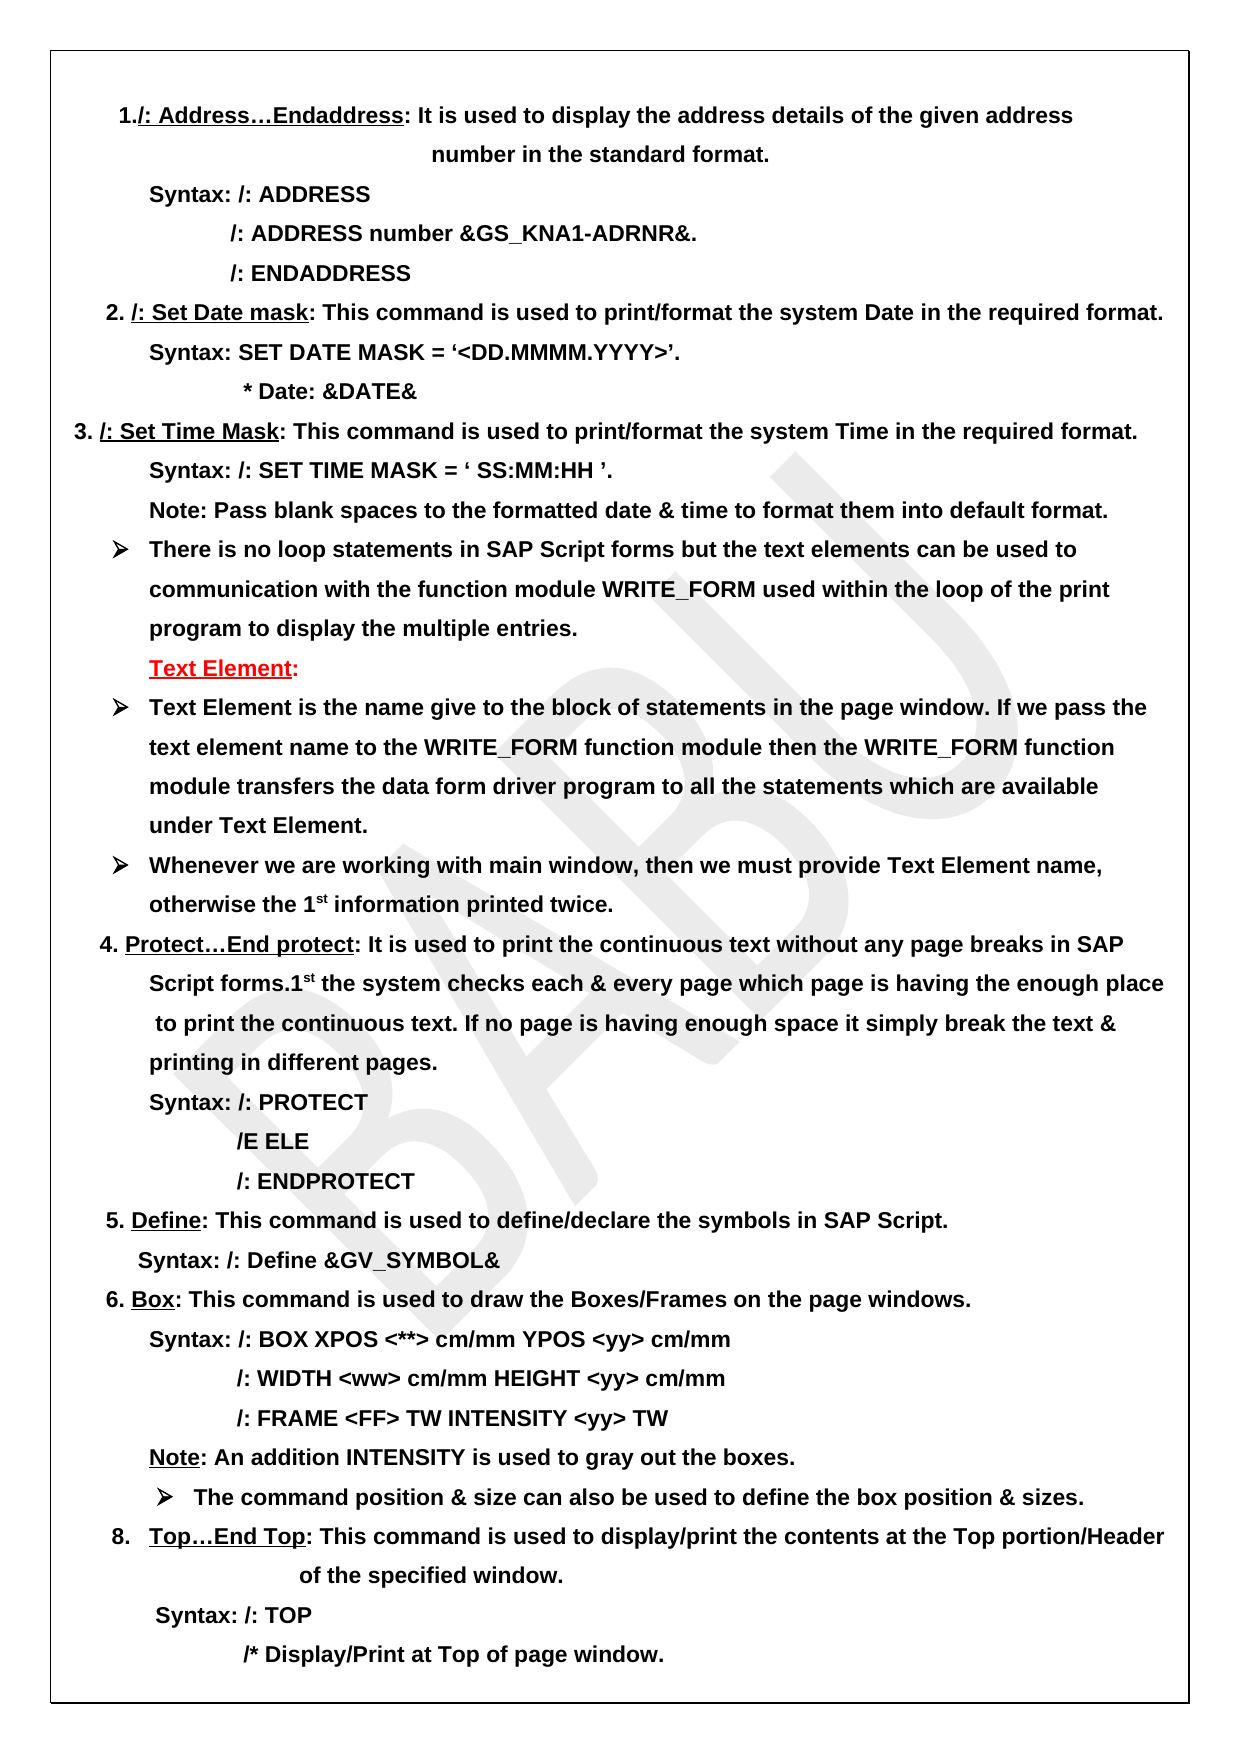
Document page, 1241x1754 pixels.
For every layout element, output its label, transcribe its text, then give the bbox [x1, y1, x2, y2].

text 1./: Address…Endaddress: It is used to display the address details of the given address number in the standard format. [74, 102, 1165, 168]
list Text Element is the name give to the block of statements in the page window. If we pass the text element name to the WRITE_FORM function module then the WRITE_FORM function module transfers the data form driver program to all the statements which are available under Text Element. [111, 694, 1165, 839]
text /: ADDRESS number &GS_KNA1-ADRNR&. [74, 220, 1165, 247]
list Whenever we are working with main window, then we must provide Text Element name, otherwise the 1st information printed twice. [111, 852, 1165, 918]
list Top…End Top: This command is used to display/print the contents at the Top portion/Header of the specified window. [111, 1523, 1165, 1589]
text /: FRAME <FF> TW INTENSITY <yy> TW [74, 1404, 1165, 1431]
text Syntax: /: Define &GV_SYMBOL& [74, 1247, 1165, 1273]
text /: ENDADDRESS [74, 260, 1165, 286]
text /E ELE [74, 1128, 1165, 1154]
text Note: Pass blank spaces to the formatted date & time to format them into default format. [74, 497, 1165, 523]
text Syntax: SET DATE MASK = ‘<DD.MMMM.YYYY>’. [74, 339, 1165, 365]
text /: ENDPROTECT [74, 1168, 1165, 1194]
text 3. /: Set Time Mask: This command is used to print/format the system Time in the required format. [74, 418, 1165, 444]
text 5. Define: This command is used to define/declare the symbols in SAP Script. [74, 1207, 1165, 1233]
text Syntax: /: BOX XPOS <**> cm/mm YPOS <yy> cm/mm [74, 1326, 1165, 1352]
text Note: An addition INTENSITY is used to gray out the boxes. [74, 1444, 1165, 1470]
text 6. Box: This command is used to draw the Boxes/Frames on the page windows. [74, 1286, 1165, 1312]
list There is no loop statements in SAP Script forms but the text elements can be used to communication with the function module WRITE_FORM used within the loop of the print program to display the multiple entries. [111, 536, 1165, 641]
list Syntax: /: TOP [149, 1602, 1165, 1628]
text Syntax: /: ADDRESS [74, 181, 1165, 207]
text 2. /: Set Date mask: This command is used to print/format the system Date in the required format. [74, 299, 1165, 326]
text Syntax: /: SET TIME MASK = ‘ SS:MM:HH ’. [74, 457, 1165, 483]
text Syntax: /: PROTECT [74, 1089, 1165, 1115]
list The command position & size can also be used to define the box position & sizes. [156, 1483, 1165, 1510]
text 4. Protect…End protect: It is used to print the continuous text without any page breaks in SAP Script forms.1st the system checks each & every page which page is having the enough place to print the continuous text. If no page is having enough space it simply break the text & printing in different pages. [74, 931, 1165, 1076]
text /: WIDTH <ww> cm/mm HEIGHT <yy> cm/mm [74, 1365, 1165, 1391]
text * Date: &DATE& [74, 378, 1165, 404]
list Text Element: [149, 654, 1165, 681]
list /* Display/Print at Top of page window. [149, 1641, 1165, 1668]
